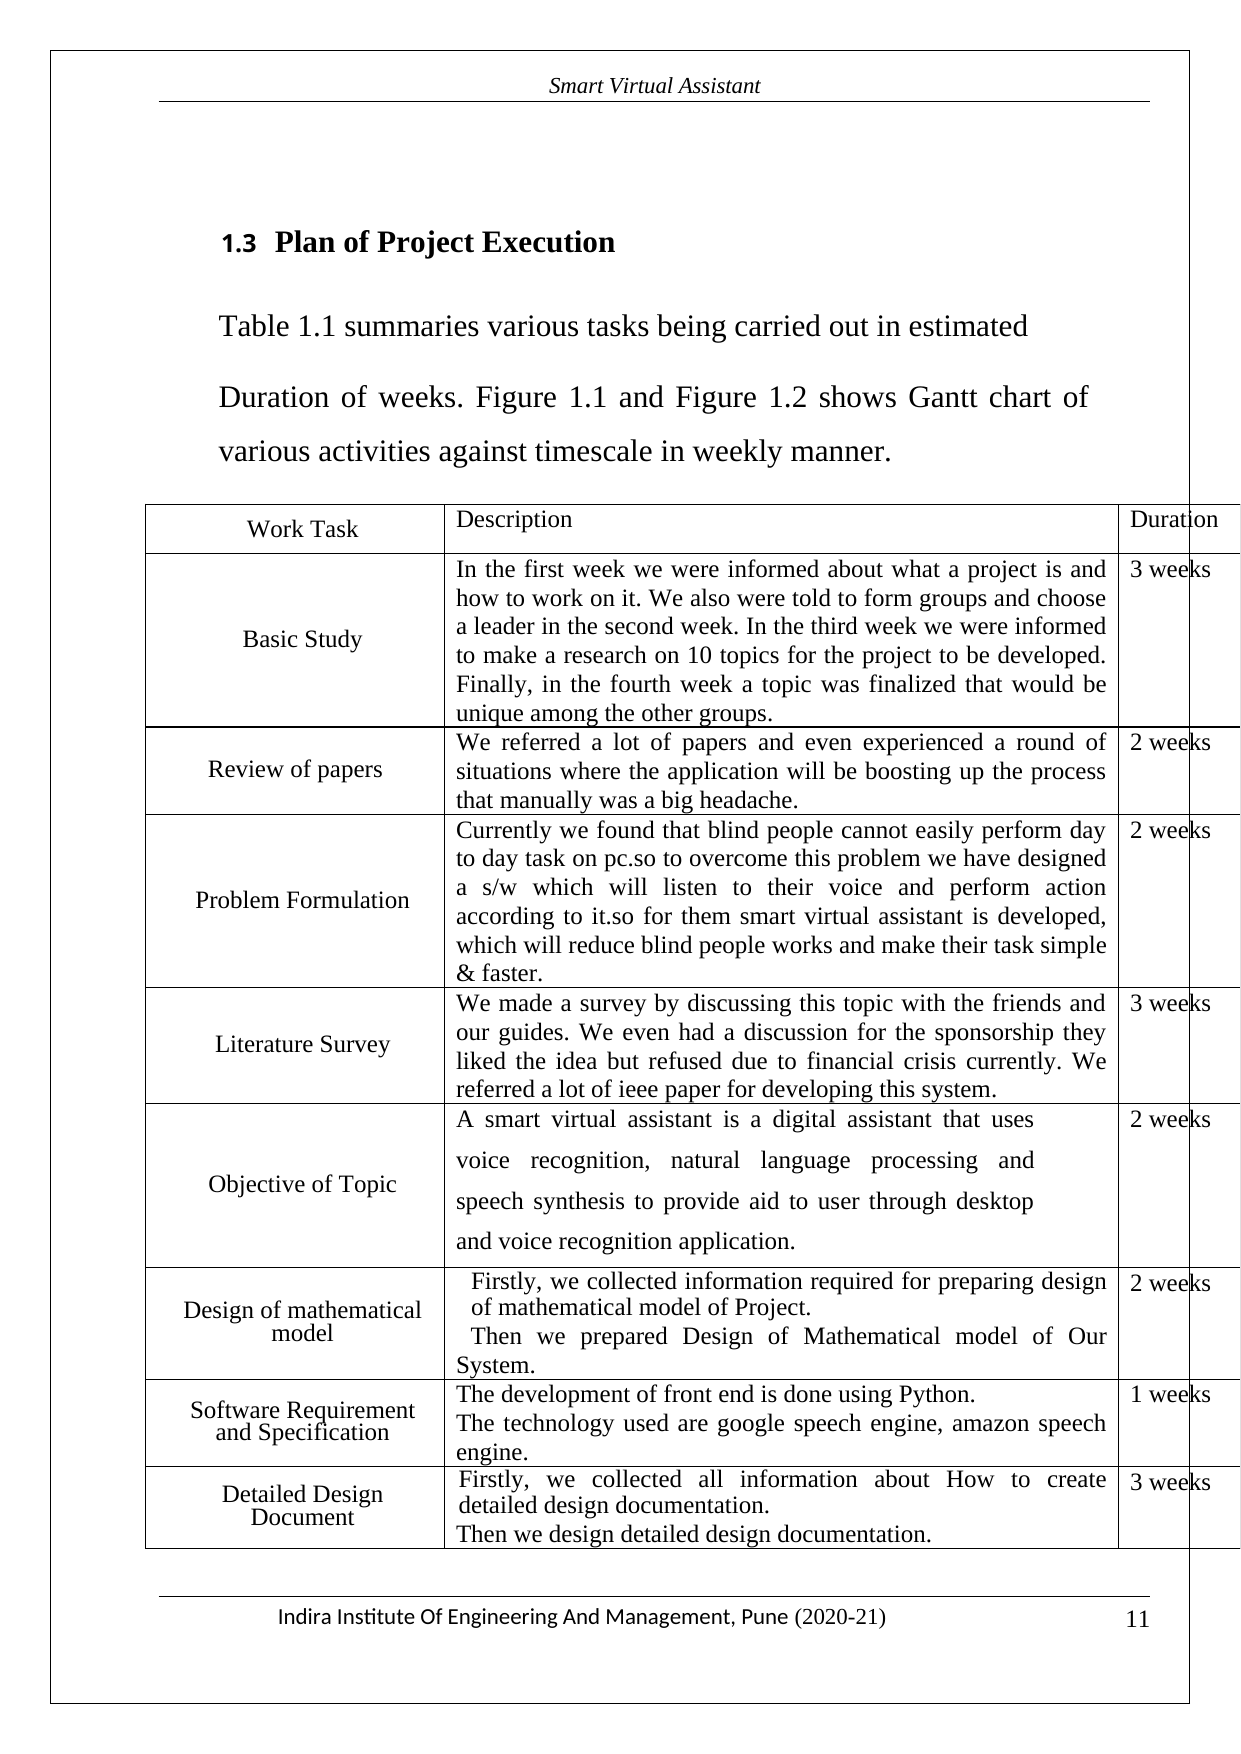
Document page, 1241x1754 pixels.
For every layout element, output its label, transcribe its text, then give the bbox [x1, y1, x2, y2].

table_cell 1 weeks [1119, 1380, 1189, 1466]
table_cell 3 weeks [1119, 1467, 1189, 1548]
table_cell The development of front end is done using Python. The technology used are google speech engine, amazon speech engine. [445, 1380, 1118, 1466]
table_cell 2 weeks [1119, 815, 1189, 987]
table_cell 1 weeks [1190, 1380, 1240, 1466]
table_cell 3 weeks [1119, 988, 1189, 1103]
table_cell 2 weeks [1190, 728, 1240, 814]
table_cell Firstly, we collected information required for preparing design of mathematical model of Project. Then we prepared Design of Mathematical model of Our System. [445, 1268, 1118, 1378]
table_header Duration [1190, 505, 1240, 553]
table_cell Basic Study [146, 554, 444, 726]
list Plan of Project Execution [221, 223, 1163, 259]
table_header Work Task [146, 505, 444, 553]
table_cell 2 weeks [1119, 728, 1189, 814]
table_cell 2 weeks [1190, 815, 1240, 987]
table_cell Currently we found that blind people cannot easily perform day to day task on pc.so to overcome this problem we have designed a s/w which will listen to their voice and perform action according to it.so for them smart virtual assistant is developed, which will reduce blind people works and make their task simple & faster. [445, 815, 1118, 987]
table_header Duration [1119, 505, 1189, 553]
table_cell Software Requirement and Specification [146, 1380, 444, 1466]
table_cell Objective of Topic [146, 1104, 444, 1267]
table_cell Design of mathematical model [146, 1268, 444, 1378]
table_cell 3 weeks [1190, 1467, 1240, 1548]
table_cell Firstly, we collected all information about How to create detailed design documentation. Then we design detailed design documentation. [445, 1467, 1118, 1548]
table_cell Literature Survey [146, 988, 444, 1103]
table_cell 2 weeks [1190, 1104, 1240, 1267]
table_cell A smart virtual assistant is a digital assistant that uses voice recognition, natural language processing and speech synthesis to provide aid to user through desktop and voice recognition application. [445, 1104, 1118, 1267]
text Duration of weeks. Figure 1.1 and Figure 1.2 shows Gantt chart of various activities against timescale in weekly manner. [218, 378, 1091, 469]
table_cell Detailed Design Document [146, 1467, 444, 1548]
table_cell 3 weeks [1190, 988, 1240, 1103]
table_cell 2 weeks [1190, 1268, 1240, 1378]
table_cell Problem Formulation [146, 815, 444, 987]
table_cell 2 weeks [1119, 1268, 1189, 1378]
table_header Description [445, 505, 1118, 553]
table_cell Review of papers [146, 728, 444, 814]
table_cell We made a survey by discussing this topic with the friends and our guides. We even had a discussion for the sponsorship they liked the idea but refused due to financial crisis currently. We referred a lot of ieee paper for developing this system. [445, 988, 1118, 1103]
text Table 1.1 summaries various tasks being carried out in estimated [218, 308, 1091, 344]
table_cell In the first week we were informed about what a project is and how to work on it. We also were told to form groups and choose a leader in the second week. In the third week we were informed to make a research on 10 topics for the project to be developed. Finally, in the fourth week a topic was finalized that would be unique among the other groups. [445, 554, 1118, 726]
table_cell 2 weeks [1119, 1104, 1189, 1267]
table_cell 3 weeks [1119, 554, 1189, 726]
table_cell 3 weeks [1190, 554, 1240, 726]
table_cell We referred a lot of papers and even experienced a round of situations where the application will be boosting up the process that manually was a big headache. [445, 728, 1118, 814]
